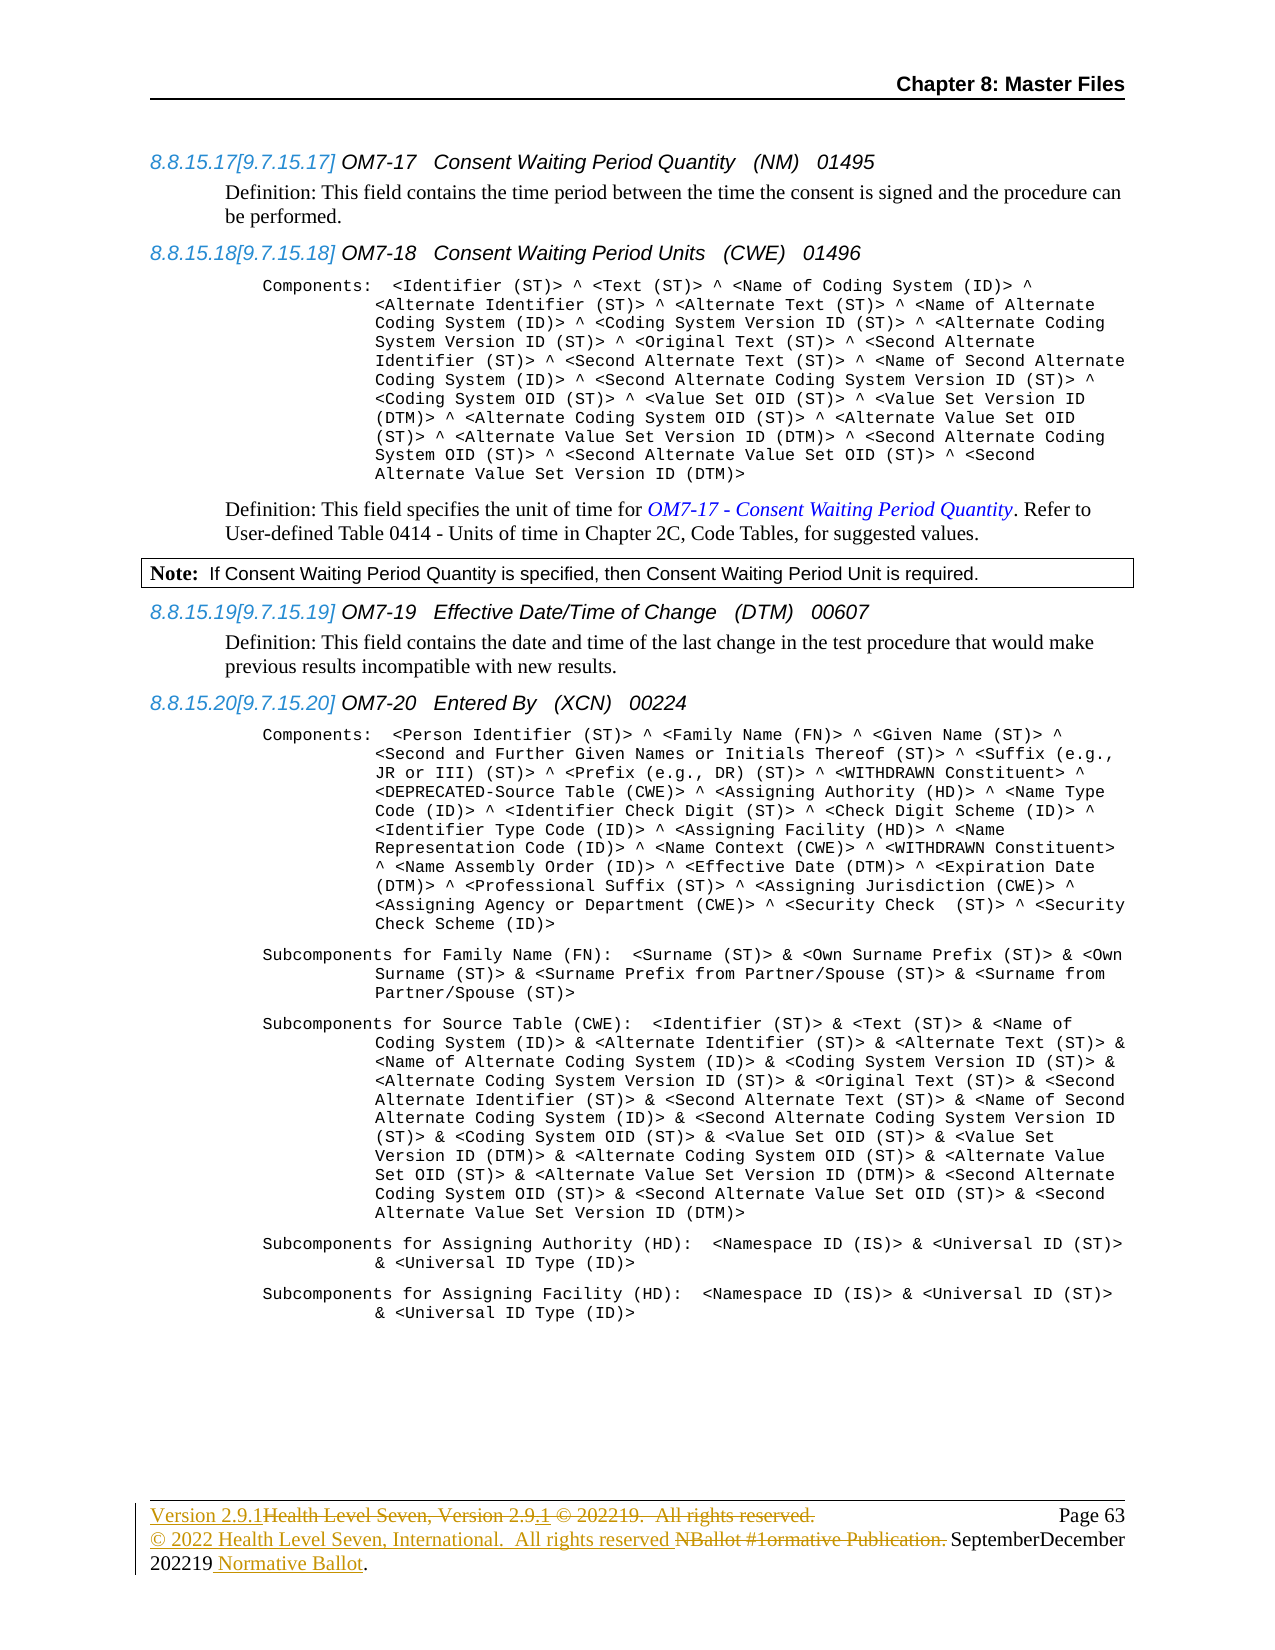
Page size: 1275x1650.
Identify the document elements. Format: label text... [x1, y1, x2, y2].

text Subcomponents for Assigning Authority (HD): <Namespace ID (IS)> & <Universal ID (ST)> & <Universal ID Type (ID)> [262, 1236, 1125, 1273]
text Definition: This field contains the time period between the time the consent is signed and the procedure can be performed. [225, 180, 1125, 228]
text Definition: This field contains the date and time of the last change in the test procedure that would make previous results incompatible with new results. [225, 630, 1125, 678]
text Components: <Person Identifier (ST)> ^ <Family Name (FN)> ^ <Given Name (ST)> ^ <Second and Further Given Names or Initials Thereof (ST)> ^ <Suffix (e.g., JR or III) (ST)> ^ <Prefix (e.g., DR) (ST)> ^ <WITHDRAWN Constituent> ^ <DEPRECATED-Source Table (CWE)> ^ <Assigning Authority (HD)> ^ <Name Type Code (ID)> ^ <Identifier Check Digit (ST)> ^ <Check Digit Scheme (ID)> ^ <Identifier Type Code (ID)> ^ <Assigning Facility (HD)> ^ <Name Representation Code (ID)> ^ <Name Context (CWE)> ^ <WITHDRAWN Constituent> ^ <Name Assembly Order (ID)> ^ <Effective Date (DTM)> ^ <Expiration Date (DTM)> ^ <Professional Suffix (ST)> ^ <Assigning Jurisdiction (CWE)> ^ <Assigning Agency or Department (CWE)> ^ <Security Check (ST)> ^ <Security Check Scheme (ID)> [262, 727, 1125, 934]
subtitle OM7-18 Consent Waiting Period Units (CWE) 01496 [150, 241, 1125, 265]
text Subcomponents for Assigning Facility (HD): <Namespace ID (IS)> & <Universal ID (ST)> & <Universal ID Type (ID)> [262, 1286, 1125, 1324]
subtitle OM7-20 Entered By (XCN) 00224 [150, 690, 1125, 714]
text Note: If Consent Waiting Period Quantity is specified, then Consent Waiting Period Unit is required. [142, 559, 1133, 587]
text Subcomponents for Family Name (FN): <Surname (ST)> & <Own Surname Prefix (ST)> & <Own Surname (ST)> & <Surname Prefix from Partner/Spouse (ST)> & <Surname from Partner/Spouse (ST)> [262, 947, 1125, 1003]
text Subcomponents for Source Table (CWE): <Identifier (ST)> & <Text (ST)> & <Name of Coding System (ID)> & <Alternate Identifier (ST)> & <Alternate Text (ST)> & <Name of Alternate Coding System (ID)> & <Coding System Version ID (ST)> & <Alternate Coding System Version ID (ST)> & <Original Text (ST)> & <Second Alternate Identifier (ST)> & <Second Alternate Text (ST)> & <Name of Second Alternate Coding System (ID)> & <Second Alternate Coding System Version ID (ST)> & <Coding System OID (ST)> & <Value Set OID (ST)> & <Value Set Version ID (DTM)> & <Alternate Coding System OID (ST)> & <Alternate Value Set OID (ST)> & <Alternate Value Set Version ID (DTM)> & <Second Alternate Coding System OID (ST)> & <Second Alternate Value Set OID (ST)> & <Second Alternate Value Set Version ID (DTM)> [262, 1016, 1125, 1223]
subtitle OM7-19 Effective Date/Time of Change (DTM) 00607 [150, 599, 1125, 623]
subtitle OM7-17 Consent Waiting Period Quantity (NM) 01495 [150, 150, 1125, 174]
text Definition: This field specifies the unit of time for OM7-17 - Consent Waiting Period Quantity. Refer to User-defined Table 0414 - Units of time in Chapter 2C, Code Tables, for suggested values. [225, 497, 1125, 545]
